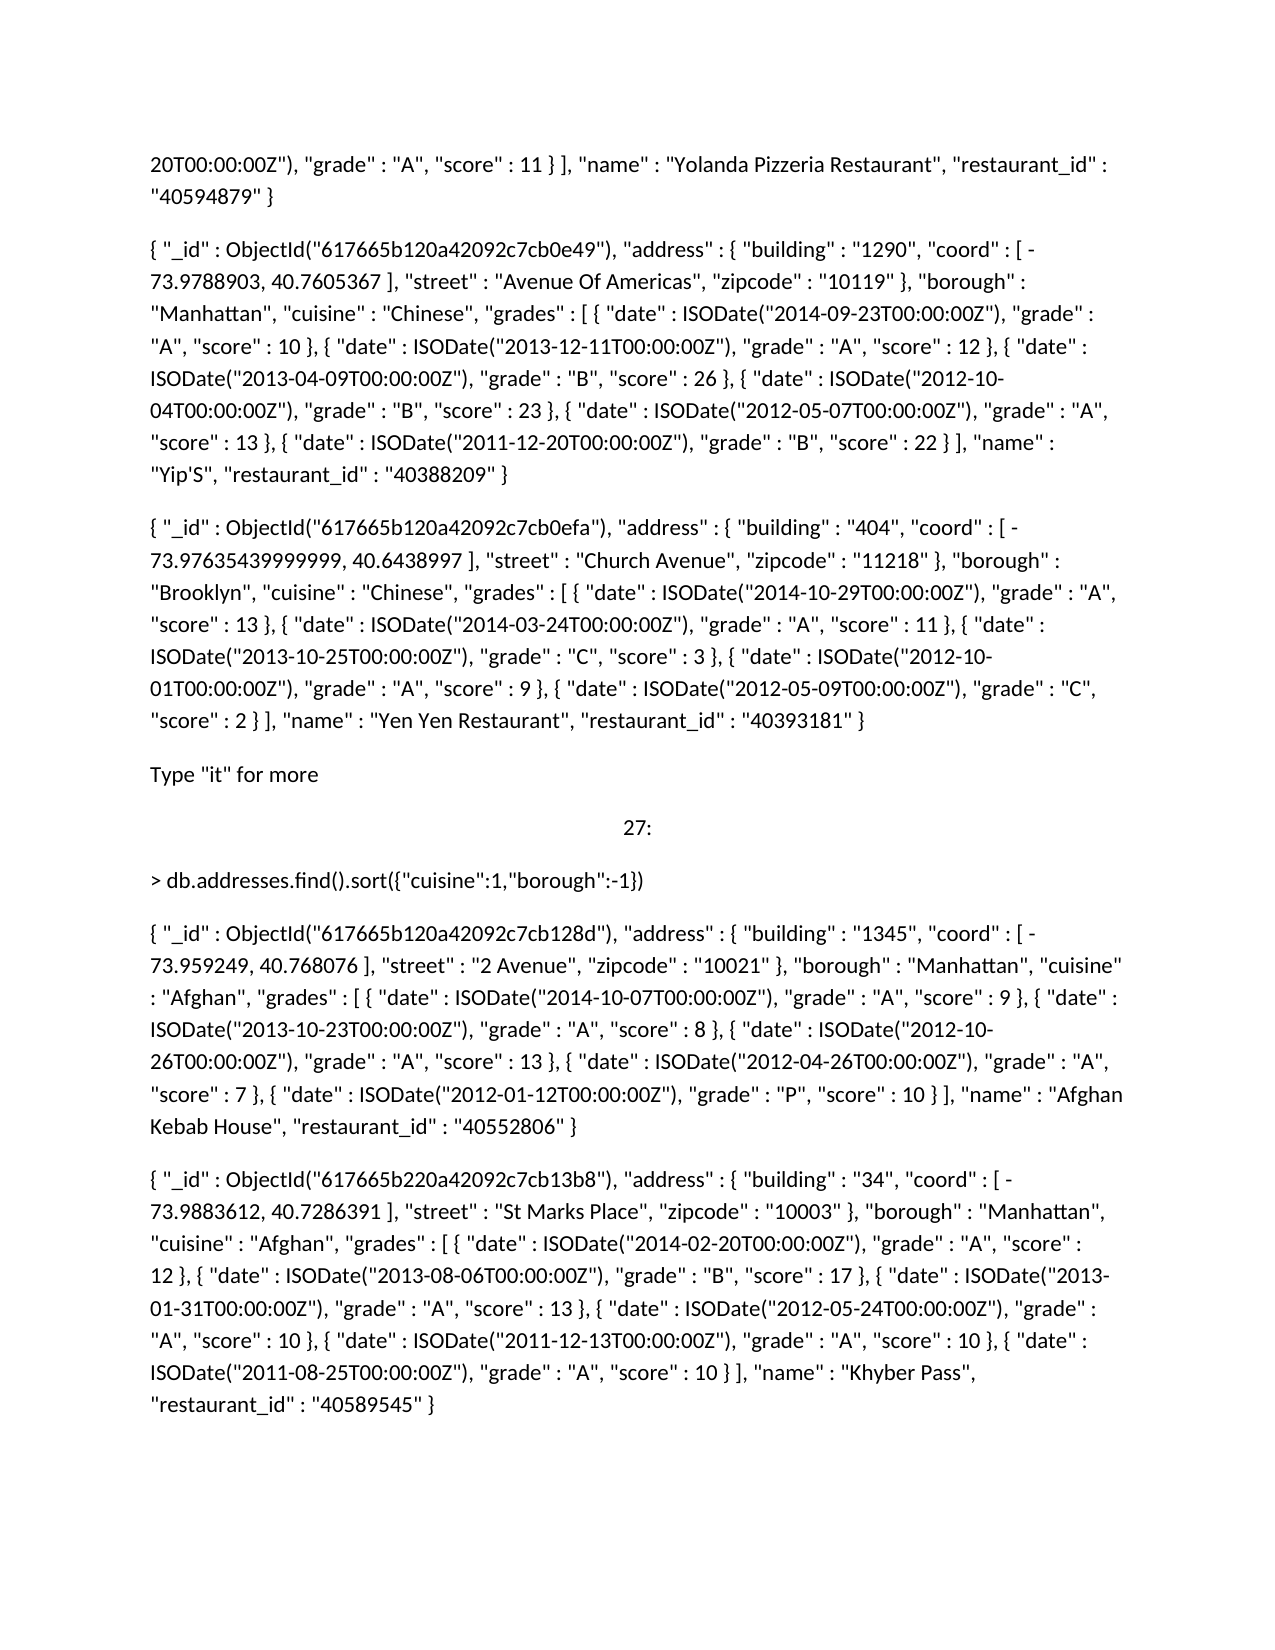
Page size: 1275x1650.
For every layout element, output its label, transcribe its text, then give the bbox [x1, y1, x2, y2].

text { "_id" : ObjectId("617665b220a42092c7cb13b8"), "address" : { "building" : "34", "coord" : [ -73.9883612, 40.7286391 ], "street" : "St Marks Place", "zipcode" : "10003" }, "borough" : "Manhattan", "cuisine" : "Afghan", "grades" : [ { "date" : ISODate("2014-02-20T00:00:00Z"), "grade" : "A", "score" : 12 }, { "date" : ISODate("2013-08-06T00:00:00Z"), "grade" : "B", "score" : 17 }, { "date" : ISODate("2013-01-31T00:00:00Z"), "grade" : "A", "score" : 13 }, { "date" : ISODate("2012-05-24T00:00:00Z"), "grade" : "A", "score" : 10 }, { "date" : ISODate("2011-12-13T00:00:00Z"), "grade" : "A", "score" : 10 }, { "date" : ISODate("2011-08-25T00:00:00Z"), "grade" : "A", "score" : 10 } ], "name" : "Khyber Pass", "restaurant_id" : "40589545" } [150, 1165, 1125, 1418]
text Type "it" for more [150, 760, 1125, 788]
text { "_id" : ObjectId("617665b120a42092c7cb128d"), "address" : { "building" : "1345", "coord" : [ -73.959249, 40.768076 ], "street" : "2 Avenue", "zipcode" : "10021" }, "borough" : "Manhattan", "cuisine" : "Afghan", "grades" : [ { "date" : ISODate("2014-10-07T00:00:00Z"), "grade" : "A", "score" : 9 }, { "date" : ISODate("2013-10-23T00:00:00Z"), "grade" : "A", "score" : 8 }, { "date" : ISODate("2012-10-26T00:00:00Z"), "grade" : "A", "score" : 13 }, { "date" : ISODate("2012-04-26T00:00:00Z"), "grade" : "A", "score" : 7 }, { "date" : ISODate("2012-01-12T00:00:00Z"), "grade" : "P", "score" : 10 } ], "name" : "Afghan Kebab House", "restaurant_id" : "40552806" } [150, 919, 1125, 1140]
text { "_id" : ObjectId("617665b120a42092c7cb0e49"), "address" : { "building" : "1290", "coord" : [ -73.9788903, 40.7605367 ], "street" : "Avenue Of Americas", "zipcode" : "10119" }, "borough" : "Manhattan", "cuisine" : "Chinese", "grades" : [ { "date" : ISODate("2014-09-23T00:00:00Z"), "grade" : "A", "score" : 10 }, { "date" : ISODate("2013-12-11T00:00:00Z"), "grade" : "A", "score" : 12 }, { "date" : ISODate("2013-04-09T00:00:00Z"), "grade" : "B", "score" : 26 }, { "date" : ISODate("2012-10-04T00:00:00Z"), "grade" : "B", "score" : 23 }, { "date" : ISODate("2012-05-07T00:00:00Z"), "grade" : "A", "score" : 13 }, { "date" : ISODate("2011-12-20T00:00:00Z"), "grade" : "B", "score" : 22 } ], "name" : "Yip'S", "restaurant_id" : "40388209" } [150, 235, 1125, 488]
text 27: [150, 813, 1125, 841]
text { "_id" : ObjectId("617665b120a42092c7cb0efa"), "address" : { "building" : "404", "coord" : [ -73.97635439999999, 40.6438997 ], "street" : "Church Avenue", "zipcode" : "11218" }, "borough" : "Brooklyn", "cuisine" : "Chinese", "grades" : [ { "date" : ISODate("2014-10-29T00:00:00Z"), "grade" : "A", "score" : 13 }, { "date" : ISODate("2014-03-24T00:00:00Z"), "grade" : "A", "score" : 11 }, { "date" : ISODate("2013-10-25T00:00:00Z"), "grade" : "C", "score" : 3 }, { "date" : ISODate("2012-10-01T00:00:00Z"), "grade" : "A", "score" : 9 }, { "date" : ISODate("2012-05-09T00:00:00Z"), "grade" : "C", "score" : 2 } ], "name" : "Yen Yen Restaurant", "restaurant_id" : "40393181" } [150, 513, 1125, 735]
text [150, 150, 1125, 210]
text > db.addresses.find().sort({"cuisine":1,"borough":-1}) [150, 866, 1125, 894]
